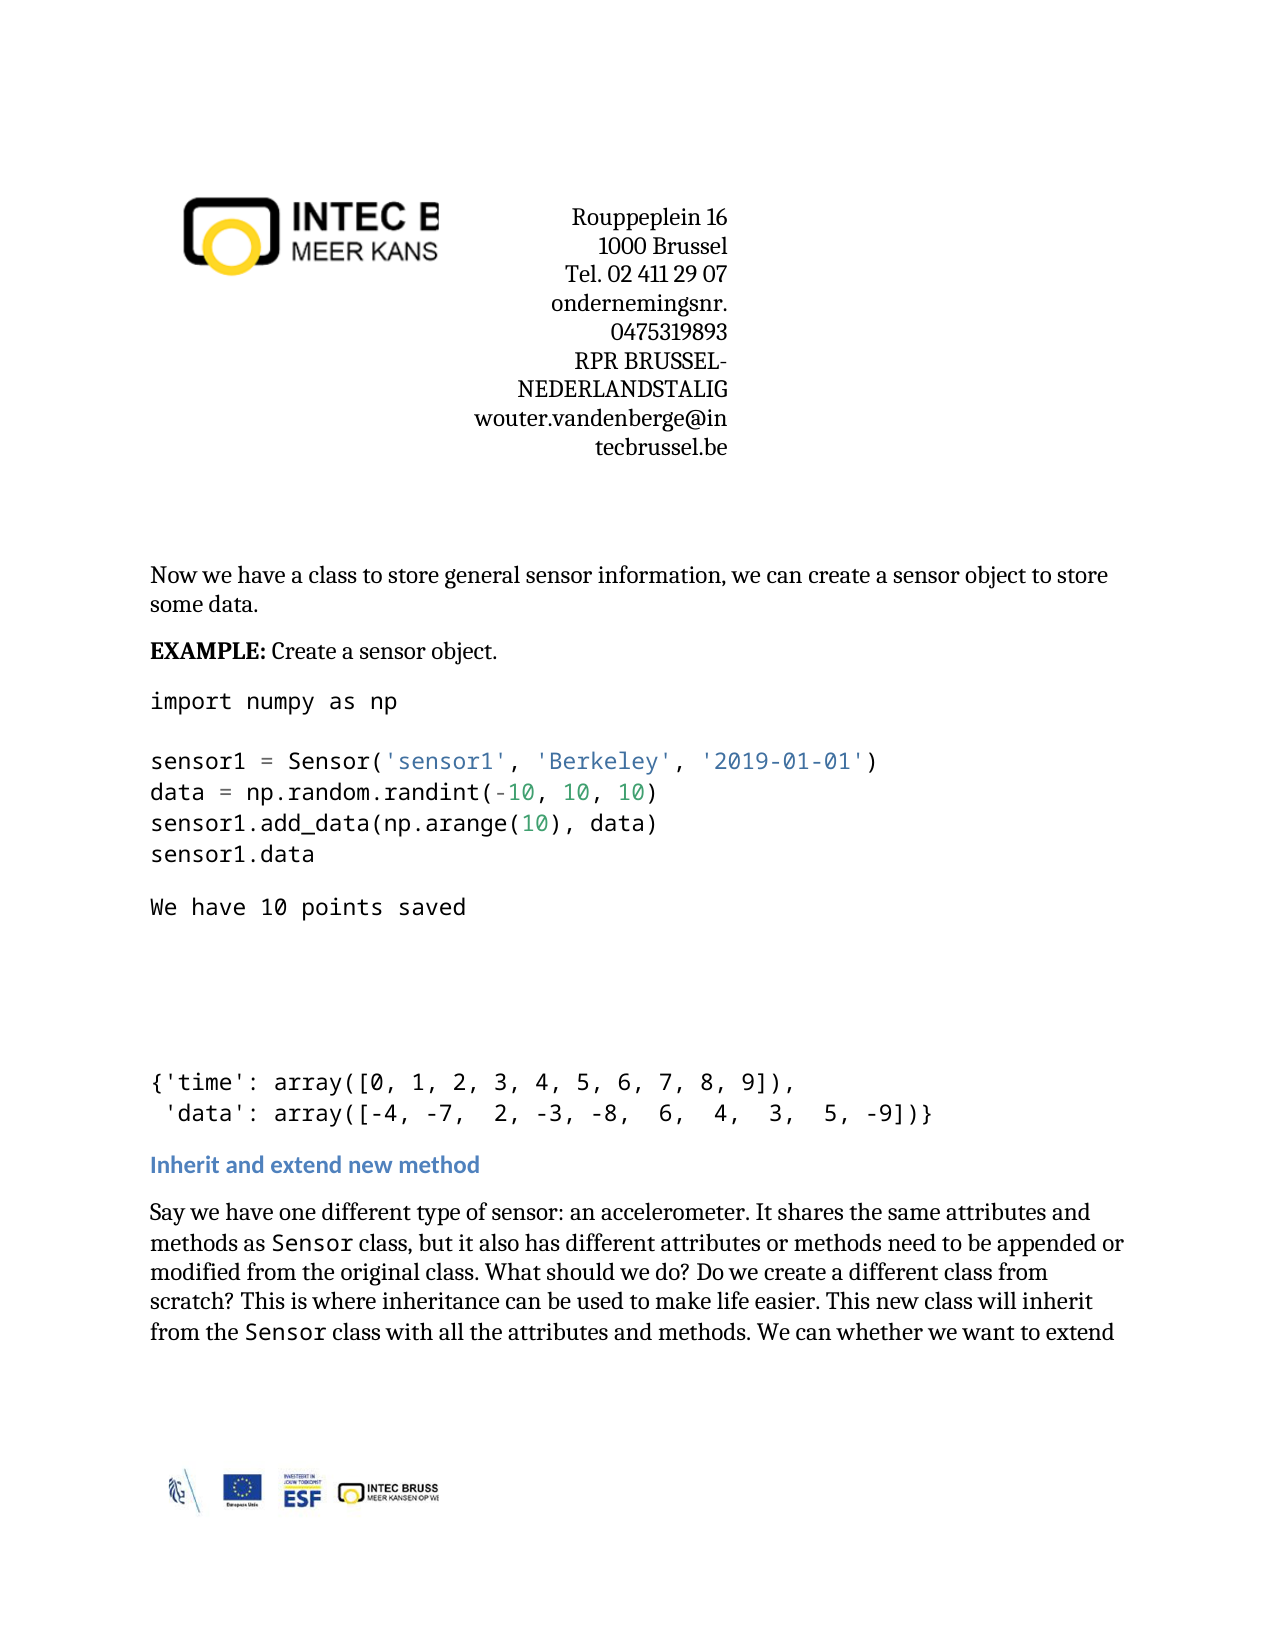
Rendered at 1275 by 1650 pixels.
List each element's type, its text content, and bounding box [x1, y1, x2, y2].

text import numpy as np sensor1 = Sensor('sensor1', 'Berkeley', '2019-01-01') data = np.random.randint(-10, 10, 10) sensor1.add_data(np.arange(10), data) sensor1.data [150, 684, 1125, 869]
subtitle Inherit and extend new method [150, 1149, 1125, 1179]
text Now we have a class to store general sensor information, we can create a sensor object to store some data. [150, 561, 1125, 618]
picture [168, 1447, 439, 1534]
picture [168, 174, 439, 293]
text Say we have one different type of sensor: an accelerometer. It shares the same attributes and methods as Sensor class, but it also has different attributes or methods need to be appended or modified from the original class. What should we do? Do we create a different class from scratch? This is where inheritance can be used to make life easier. This new class will inherit from the Sensor class with all the attributes and methods. We can whether we want to extend the attributes or methods. Let us first create this new class, Accelerometer, and add a new method, show_type, to report what kind of sensor it is. [150, 1198, 1125, 1347]
text EXAMPLE: Create a sensor object. [150, 637, 1125, 666]
text We have 10 points saved {'time': array([0, 1, 2, 3, 4, 5, 6, 7, 8, 9]), 'data': array([-4, -7, 2, -3, -8, 6, 4, 3, 5, -9])} [150, 890, 1125, 1128]
